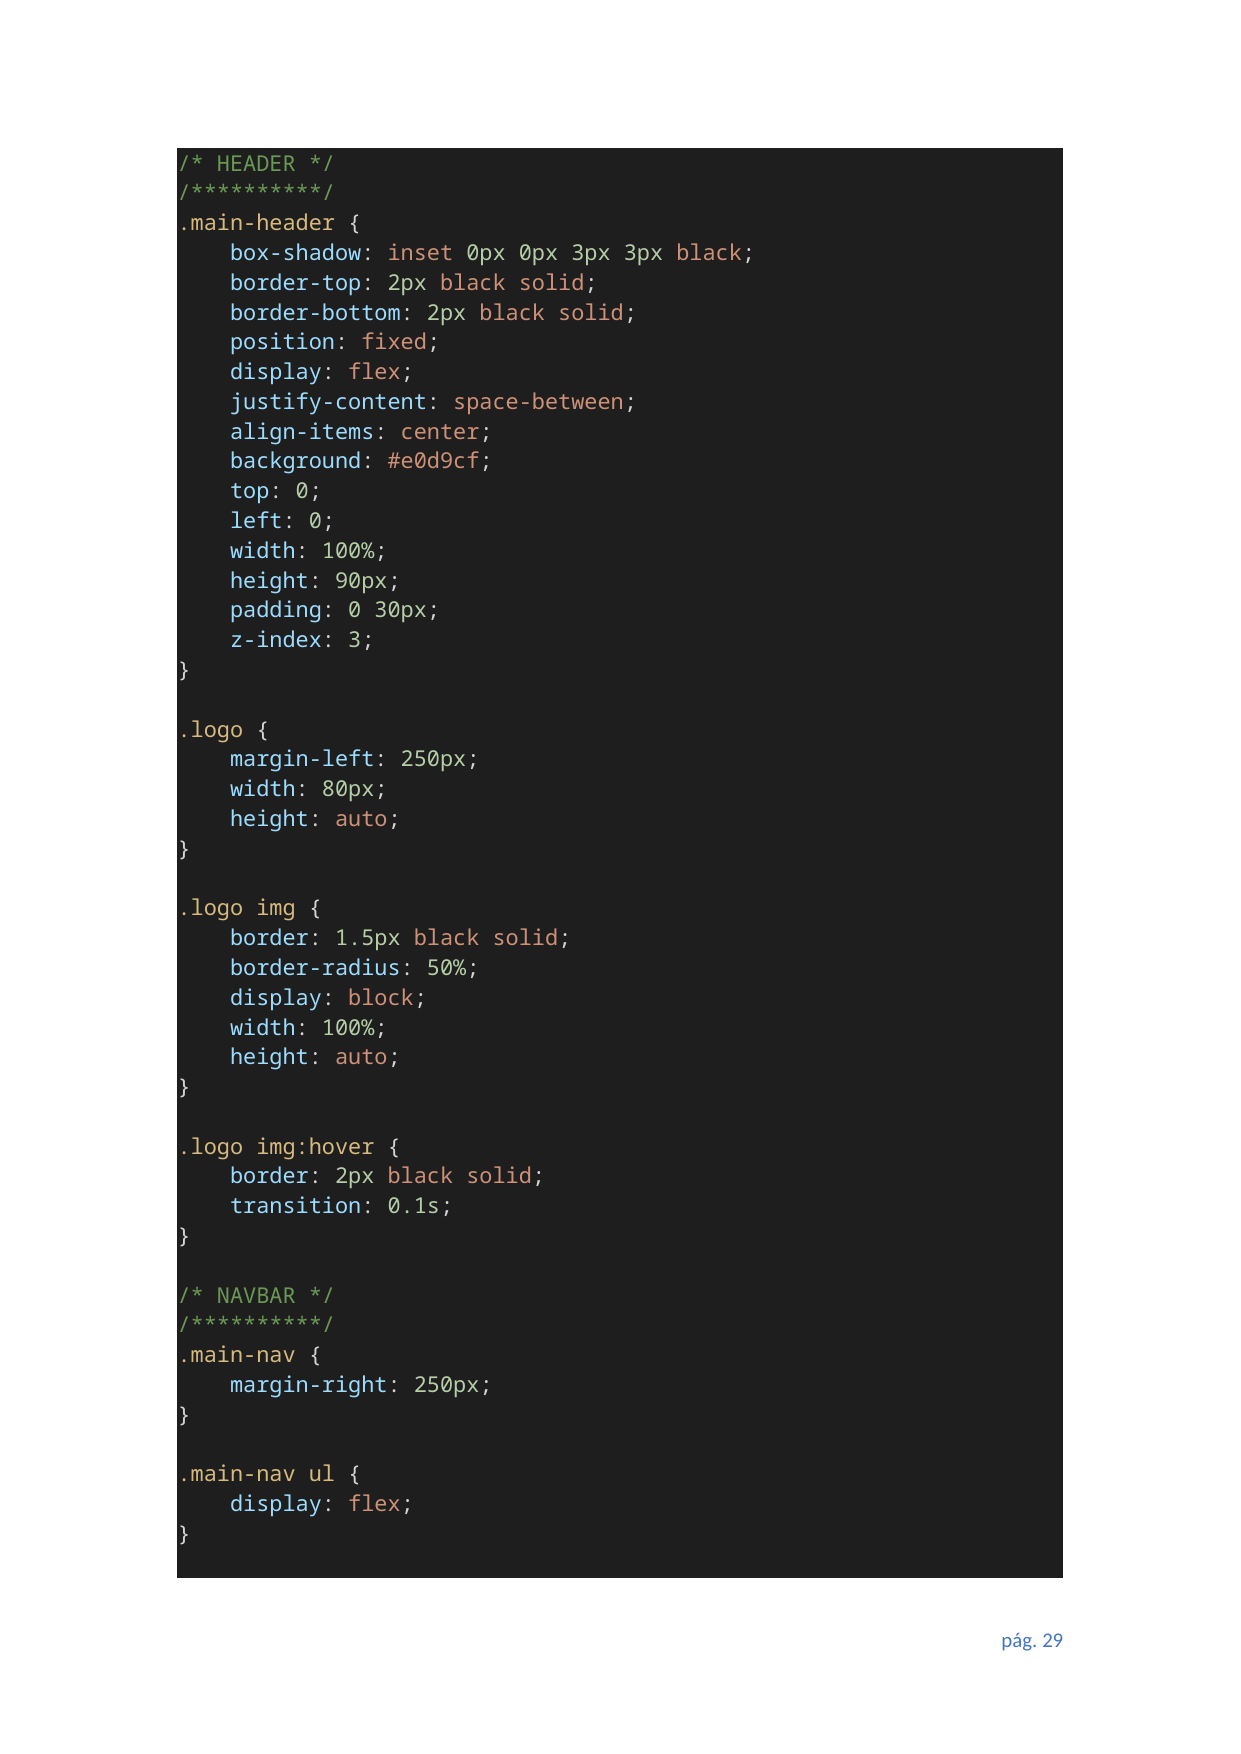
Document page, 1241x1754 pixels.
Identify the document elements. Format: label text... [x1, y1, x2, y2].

text /**********/ [177, 177, 1063, 207]
text } [177, 1518, 1063, 1548]
text align-items: center; [177, 416, 1063, 446]
text height: auto; [177, 803, 1063, 833]
text border: 2px black solid; [177, 1161, 1063, 1190]
text /* HEADER */ [177, 148, 1063, 177]
text top: 0; [177, 475, 1063, 505]
text .main-nav { [177, 1339, 1063, 1369]
text padding: 0 30px; [177, 594, 1063, 624]
text background: #e0d9cf; [177, 446, 1063, 475]
text display: flex; [177, 1488, 1063, 1518]
text .main-header { [177, 207, 1063, 237]
text } [177, 1220, 1063, 1250]
text z-index: 3; [177, 624, 1063, 654]
text /* NAVBAR */ [177, 1280, 1063, 1309]
text .main-nav ul { [177, 1458, 1063, 1488]
text display: flex; [177, 356, 1063, 386]
text width: 100%; [177, 535, 1063, 565]
text border-bottom: 2px black solid; [177, 297, 1063, 326]
text box-shadow: inset 0px 0px 3px 3px black; [177, 237, 1063, 267]
text position: fixed; [177, 326, 1063, 356]
text } [177, 833, 1063, 863]
text border: 1.5px black solid; [177, 922, 1063, 952]
text transition: 0.1s; [177, 1190, 1063, 1220]
text left: 0; [177, 505, 1063, 535]
text height: 90px; [177, 565, 1063, 594]
text height: auto; [177, 1041, 1063, 1071]
text } [177, 654, 1063, 684]
text } [177, 1399, 1063, 1429]
text margin-left: 250px; [177, 743, 1063, 773]
text display: block; [177, 982, 1063, 1012]
text border-top: 2px black solid; [177, 267, 1063, 297]
text } [177, 1071, 1063, 1101]
text width: 80px; [177, 773, 1063, 803]
text .logo img:hover { [177, 1131, 1063, 1161]
text .logo img { [177, 892, 1063, 922]
text /**********/ [177, 1309, 1063, 1339]
text width: 100%; [177, 1012, 1063, 1041]
text margin-right: 250px; [177, 1369, 1063, 1399]
text justify-content: space-between; [177, 386, 1063, 416]
text border-radius: 50%; [177, 952, 1063, 982]
text .logo { [177, 714, 1063, 743]
